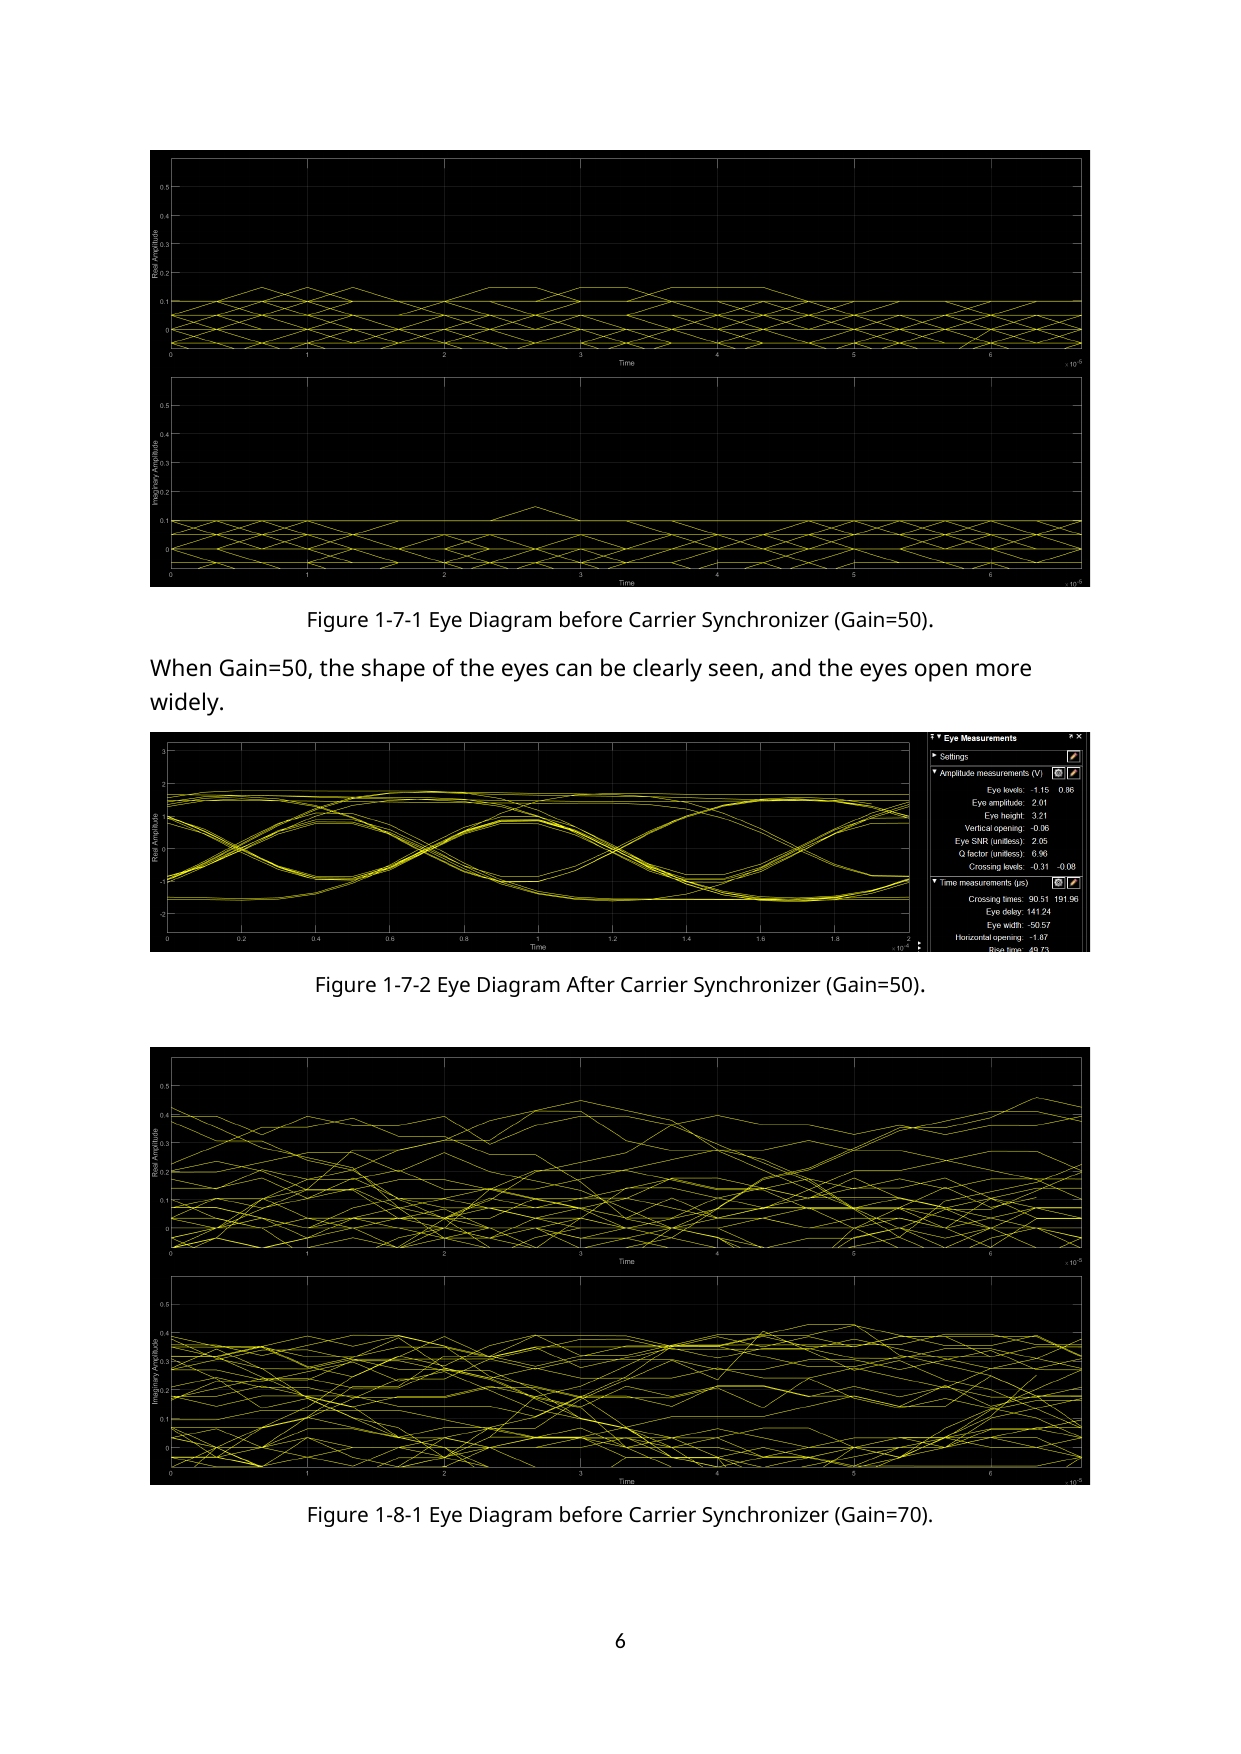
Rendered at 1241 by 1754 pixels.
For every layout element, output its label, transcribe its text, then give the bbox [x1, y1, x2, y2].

picture [150, 1047, 1091, 1485]
picture [150, 732, 1091, 952]
text When Gain=50, the shape of the eyes can be clearly seen, and the eyes open more widely. [150, 652, 1090, 717]
text Figure 1-7-2 Eye Diagram After Carrier Synchronizer (Gain=50). [150, 968, 1090, 999]
text Figure 1-7-1 Eye Diagram before Carrier Synchronizer (Gain=50). [150, 603, 1090, 634]
text Figure 1-8-1 Eye Diagram before Carrier Synchronizer (Gain=70). [150, 1500, 1090, 1528]
picture [150, 150, 1091, 587]
